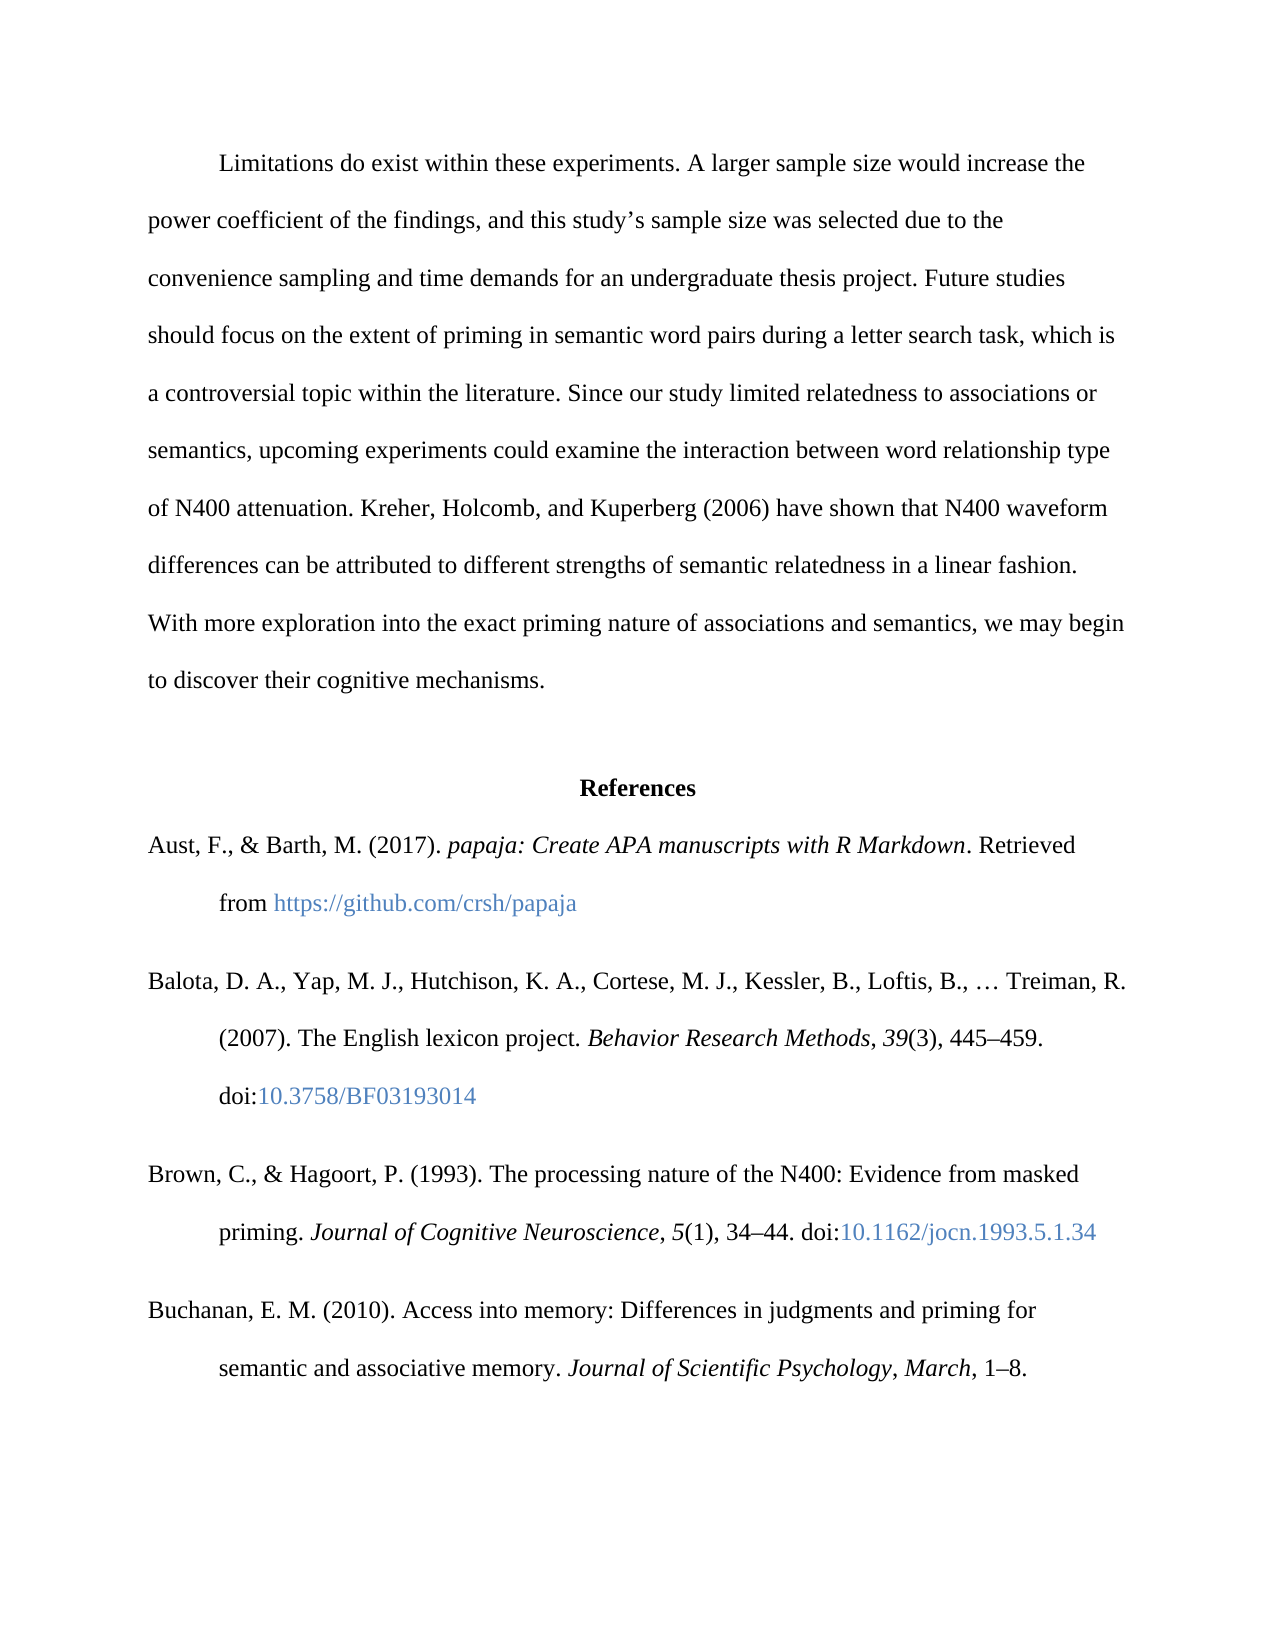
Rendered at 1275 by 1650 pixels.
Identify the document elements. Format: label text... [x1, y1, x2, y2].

subtitle References [148, 773, 1127, 801]
text Buchanan, E. M. (2010). Access into memory: Differences in judgments and priming for semantic and associative memory. Journal of Scientific Psychology, March, 1–8. [148, 1295, 1127, 1381]
text Limitations do exist within these experiments. A larger sample size would increase the power coefficient of the findings, and this study’s sample size was selected due to the convenience sampling and time demands for an undergraduate thesis project. Future studies should focus on the extent of priming in semantic word pairs during a letter search task, which is a controversial topic within the literature. Since our study limited relatedness to associations or semantics, upcoming experiments could examine the interaction between word relationship type of N400 attenuation. Kreher, Holcomb, and Kuperberg (2006) have shown that N400 waveform differences can be attributed to different strengths of semantic relatedness in a linear fashion. With more exploration into the exact priming nature of associations and semantics, we may begin to discover their cognitive mechanisms. [148, 148, 1127, 694]
text Aust, F., & Barth, M. (2017). papaja: Create APA manuscripts with R Markdown. Retrieved from https://github.com/crsh/papaja [148, 830, 1127, 916]
text Brown, C., & Hagoort, P. (1993). The processing nature of the N400: Evidence from masked priming. Journal of Cognitive Neuroscience, 5(1), 34–44. doi:10.1162/jocn.1993.5.1.34 [148, 1159, 1127, 1246]
text Balota, D. A., Yap, M. J., Hutchison, K. A., Cortese, M. J., Kessler, B., Loftis, B., … Treiman, R. (2007). The English lexicon project. Behavior Research Methods, 39(3), 445–459. doi:10.3758/BF03193014 [148, 966, 1127, 1110]
